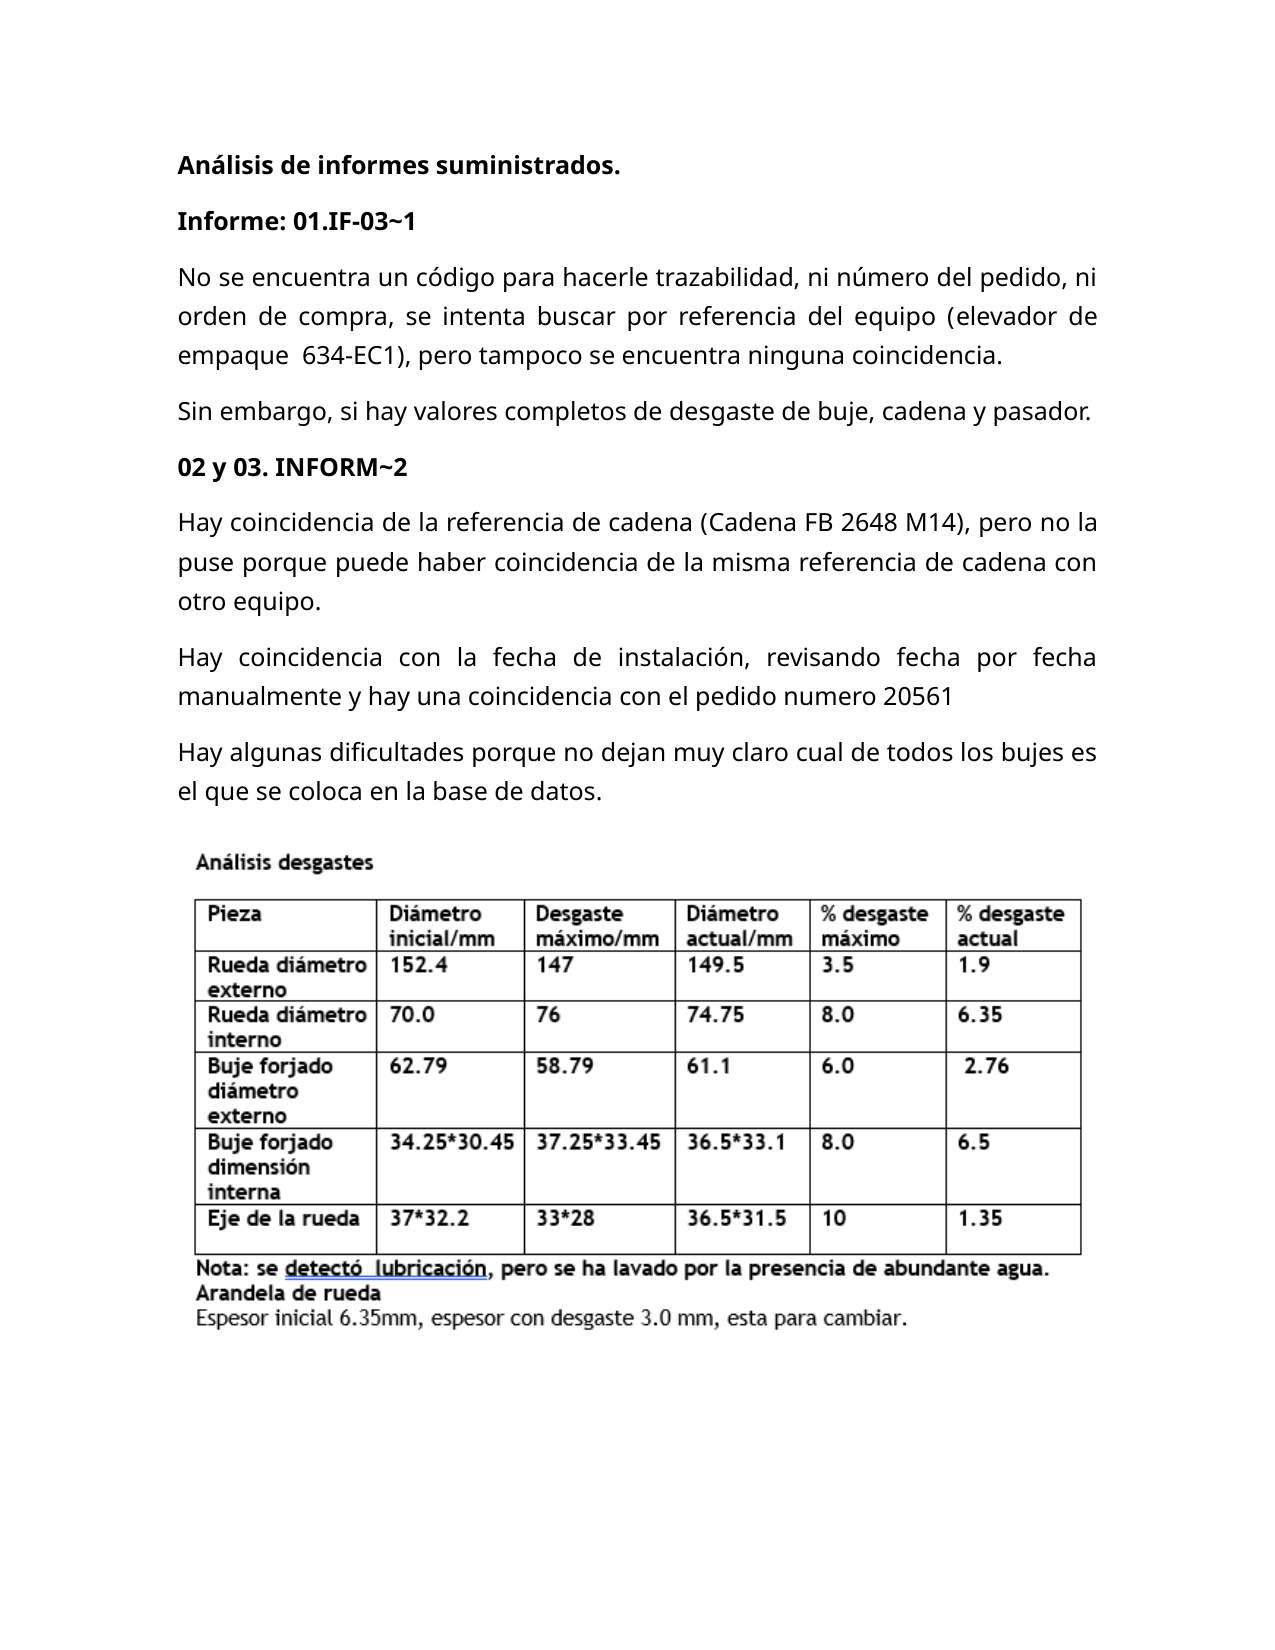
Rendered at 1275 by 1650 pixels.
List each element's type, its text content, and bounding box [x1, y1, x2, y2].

picture [177, 829, 1098, 1352]
text Análisis de informes suministrados. [177, 148, 1098, 182]
text No se encuentra un código para hacerle trazabilidad, ni número del pedido, ni orden de compra, se intenta buscar por referencia del equipo (elevador de empaque 634-EC1), pero tampoco se encuentra ninguna coincidencia. [177, 259, 1098, 372]
text Informe: 01.IF-03~1 [177, 203, 1098, 237]
text Hay coincidencia con la fecha de instalación, revisando fecha por fecha manualmente y hay una coincidencia con el pedido numero 20561 [177, 639, 1098, 712]
text 02 y 03. INFORM~2 [177, 449, 1098, 483]
text Hay coincidencia de la referencia de cadena (Cadena FB 2648 M14), pero no la puse porque puede haber coincidencia de la misma referencia de cadena con otro equipo. [177, 505, 1098, 617]
text Sin embargo, si hay valores completos de desgaste de buje, cadena y pasador. [177, 393, 1098, 427]
text Hay algunas dificultades porque no dejan muy claro cual de todos los bujes es el que se coloca en la base de datos. [177, 734, 1098, 807]
